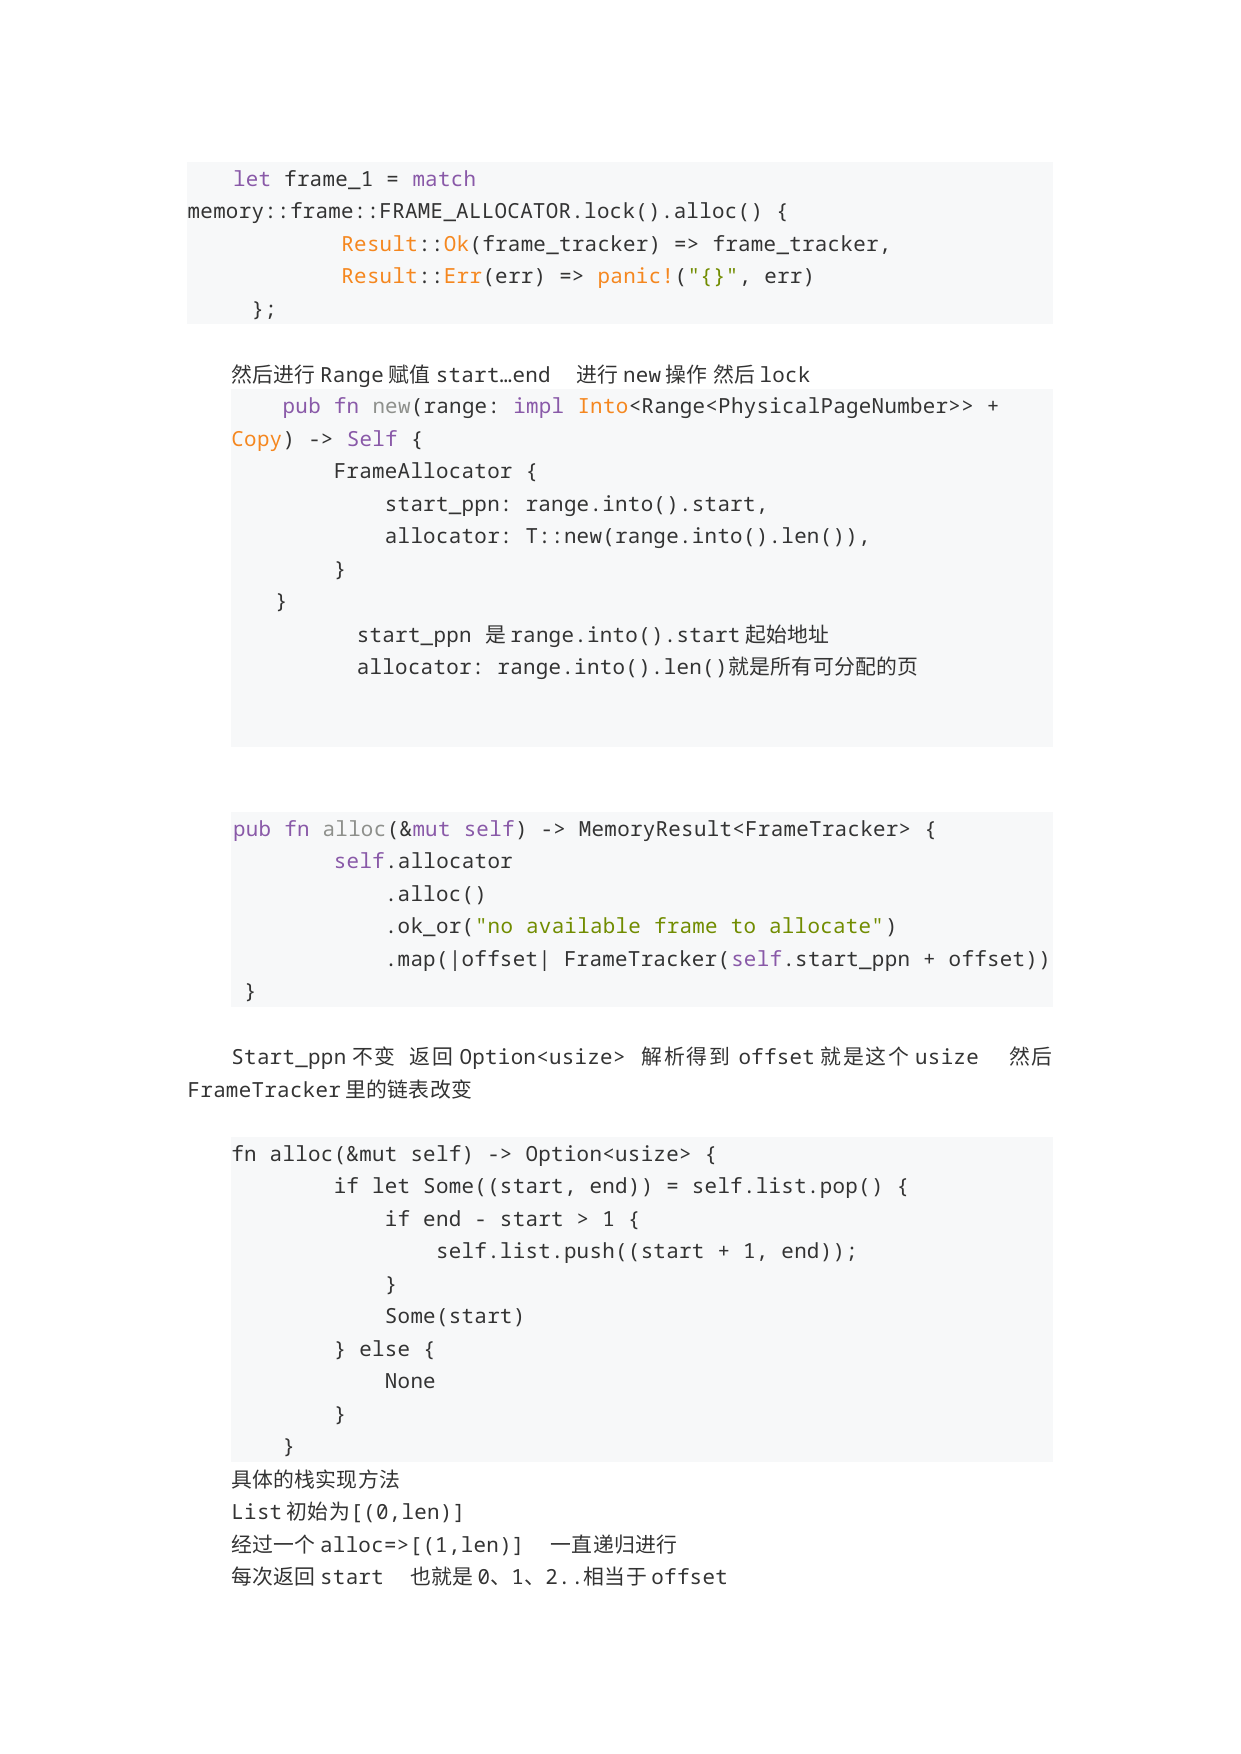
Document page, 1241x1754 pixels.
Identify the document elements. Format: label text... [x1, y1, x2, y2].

text } [231, 552, 1053, 584]
text start_ppn: range.into().start, [231, 487, 1053, 519]
text .ok_or("no available frame to allocate") [231, 909, 1053, 942]
text self.allocator [231, 844, 1053, 877]
text 具体的栈实现方法 [187, 1462, 1053, 1494]
text allocator: T::new(range.into().len()), [231, 519, 1053, 552]
text let frame_1 = match memory::frame::FRAME_ALLOCATOR.lock().alloc() { [187, 162, 1053, 227]
text } [231, 1397, 1053, 1429]
text Result::Ok(frame_tracker) => frame_tracker, [187, 227, 1053, 259]
text Start_ppn不变 返回Option<usize> 解析得到 offset就是这个usize 然后FrameTracker里的链表改变 [187, 1039, 1053, 1104]
text fn alloc(&mut self) -> Option<usize> { [231, 1137, 1053, 1169]
text } else { [231, 1332, 1053, 1364]
text FrameAllocator { [231, 454, 1053, 487]
text }; [187, 292, 1053, 324]
text start_ppn 是range.into().start起始地址 [231, 617, 1053, 649]
text 每次返回start 也就是0、1、2..相当于offset [187, 1559, 1053, 1592]
text None [231, 1364, 1053, 1397]
text .map(|offset| FrameTracker(self.start_ppn + offset)) [231, 942, 1053, 974]
text pub fn alloc(&mut self) -> MemoryResult<FrameTracker> { [231, 812, 1053, 844]
text 然后进行Range赋值 start…end 进行new操作 然后lock [187, 357, 1053, 389]
text } [231, 1267, 1053, 1299]
text Some(start) [231, 1299, 1053, 1332]
text } [231, 584, 1053, 617]
text Result::Err(err) => panic!("{}", err) [187, 259, 1053, 292]
text List初始为[(0,len)] [187, 1494, 1053, 1527]
text } [231, 1429, 1053, 1462]
text if end - start > 1 { [231, 1202, 1053, 1234]
text pub fn new(range: impl Into<Range<PhysicalPageNumber>> + Copy) -> Self { [231, 389, 1053, 454]
text if let Some((start, end)) = self.list.pop() { [231, 1169, 1053, 1202]
text } [231, 974, 1053, 1007]
text 经过一个alloc=>[(1,len)] 一直递归进行 [187, 1527, 1053, 1559]
text self.list.push((start + 1, end)); [231, 1234, 1053, 1267]
text allocator: range.into().len()就是所有可分配的页 [231, 649, 1053, 682]
text .alloc() [231, 877, 1053, 909]
